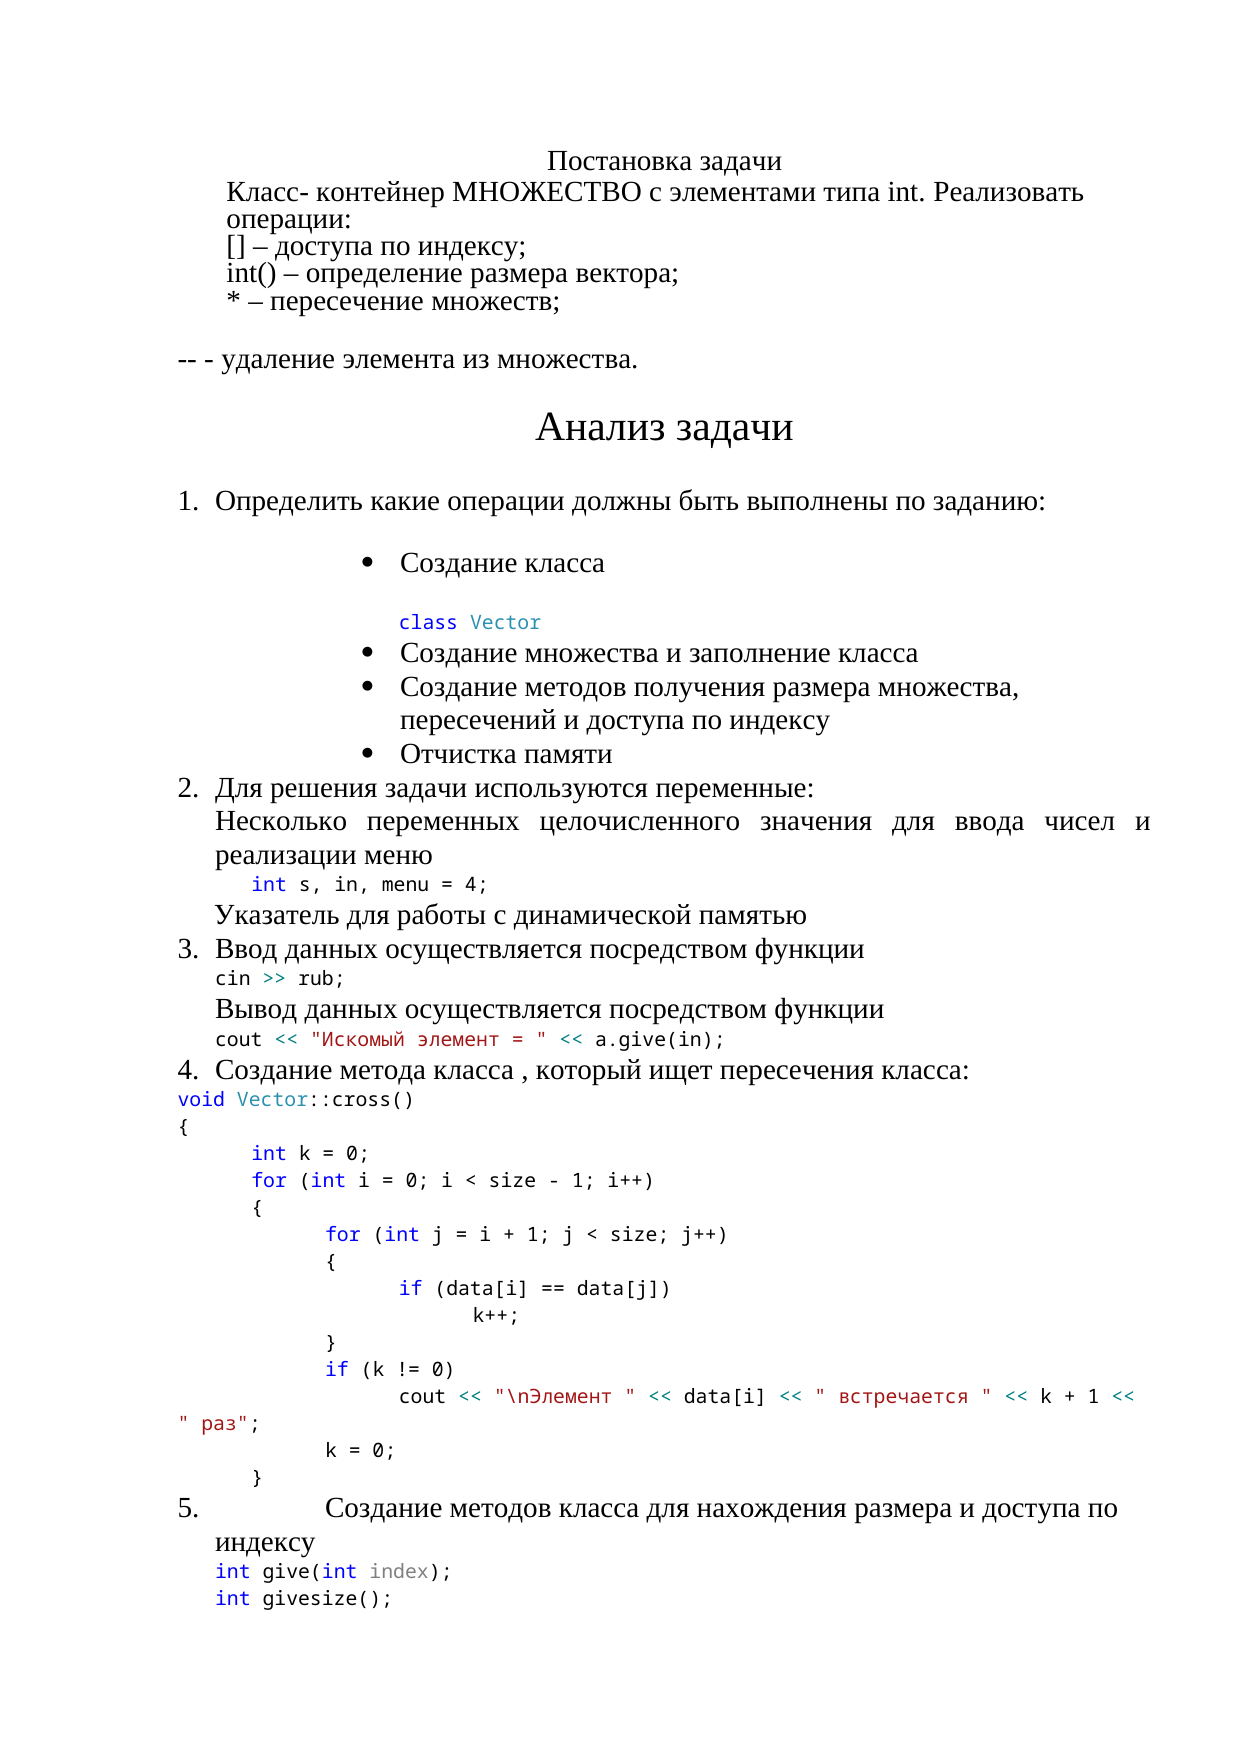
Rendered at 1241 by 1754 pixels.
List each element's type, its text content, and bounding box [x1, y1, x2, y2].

text if (k != 0) [177, 1355, 1152, 1382]
text Анализ задачи [177, 402, 1152, 450]
list Создание методов получения размера множества, пересечений и доступа по индексу [362, 669, 1152, 736]
text Несколько переменных целочисленного значения для ввода чисел и реализации меню [215, 803, 1152, 870]
list Определить какие операции должны быть выполнены по заданию: [177, 483, 1152, 516]
text void Vector::cross() [177, 1085, 1152, 1112]
text cout << "\nЭлемент " << data[i] << " встречается " << k + 1 << " раз"; [177, 1382, 1152, 1436]
list Ввод данных осуществляется посредством функции [177, 931, 1152, 964]
text { [177, 1112, 1152, 1139]
text for (int i = 0; i < size - 1; i++) [177, 1166, 1152, 1193]
list int givesize(); [215, 1584, 1152, 1611]
text -- - удаление элемента из множества. [177, 341, 1152, 374]
list Создание класса [362, 545, 1152, 579]
text Постановка задачи [177, 143, 1152, 177]
text if (data[i] == data[j]) [177, 1274, 1152, 1301]
text } [177, 1463, 1152, 1490]
list cin >> rub; [215, 964, 1152, 991]
list cout << "Искомый элемент = " << a.give(in); [215, 1025, 1152, 1052]
text class Vector [177, 608, 1152, 635]
text int s, in, menu = 4; [177, 870, 1152, 897]
text { [177, 1247, 1152, 1274]
text k = 0; [177, 1436, 1152, 1463]
list Создание множества и заполнение класса [362, 635, 1152, 669]
list int give(int index); [215, 1557, 1152, 1584]
list Вывод данных осуществляется посредством функции [215, 991, 1152, 1025]
text int() – определение размера вектора; [226, 261, 1152, 288]
list Для решения задачи используются переменные: [177, 770, 1152, 803]
list Отчистка памяти [362, 736, 1152, 770]
text } [177, 1328, 1152, 1355]
text * – пересечение множеств; [226, 288, 1152, 316]
text [] – доступа по индексу; [226, 234, 1152, 261]
list Создание метода класса , который ищет пересечения класса: [177, 1052, 1152, 1085]
text { [177, 1193, 1152, 1220]
text for (int j = i + 1; j < size; j++) [177, 1220, 1152, 1247]
text Класс- контейнер МНОЖЕСТВО с элементами типа int. Реализовать операции: [226, 179, 1094, 234]
text Указатель для работы с динамической памятью [177, 897, 1152, 931]
text int k = 0; [177, 1139, 1152, 1166]
text k++; [177, 1301, 1152, 1328]
list Создание методов класса для нахождения размера и доступа по индексу [177, 1490, 1152, 1557]
